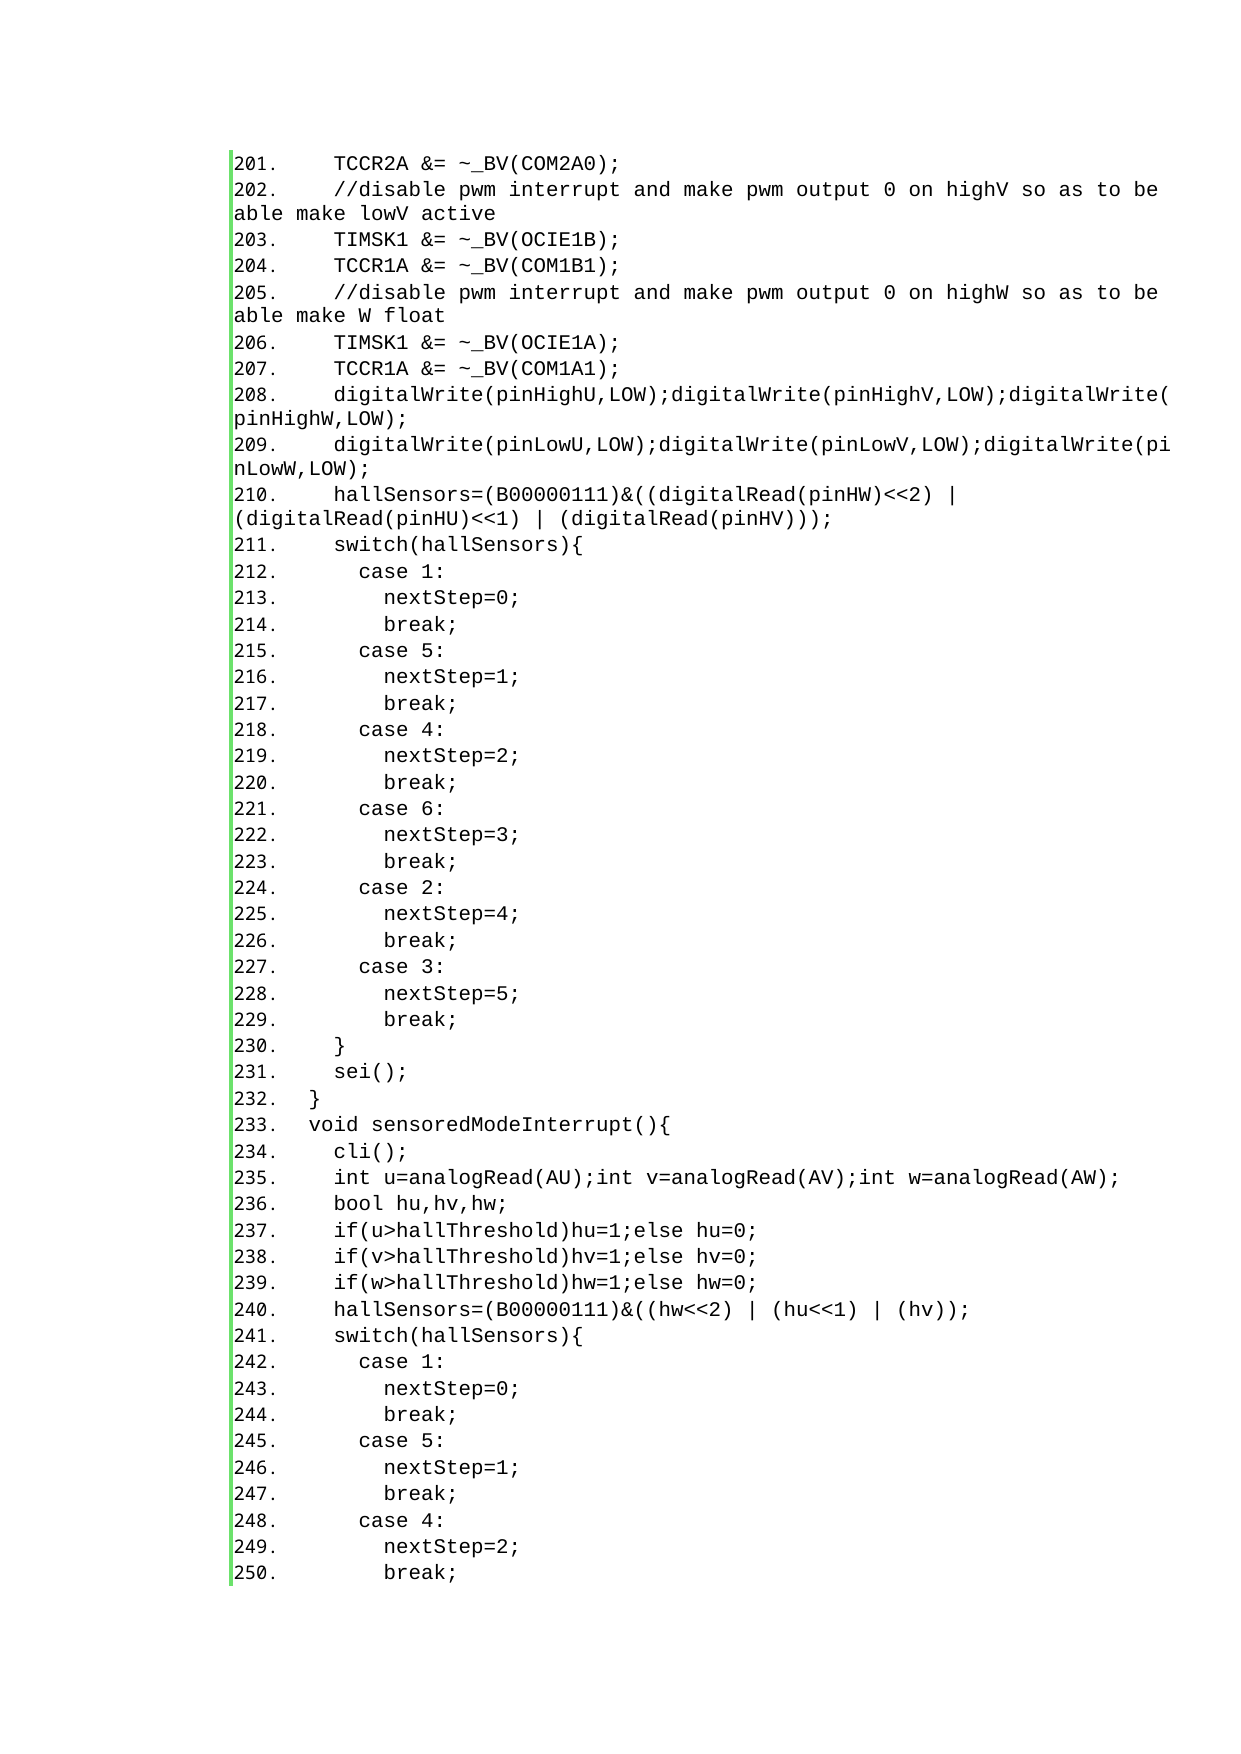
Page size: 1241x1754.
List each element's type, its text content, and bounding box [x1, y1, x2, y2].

list if(v>hallThreshold)hv=1;else hv=0; [233, 1243, 1173, 1270]
list bool hu,hv,hw; [233, 1191, 1173, 1217]
list case 1: [233, 558, 1173, 584]
list //disable pwm interrupt and make pwm output 0 on highV so as to be able make lowV active [233, 176, 1173, 226]
list TCCR1A &= ~_BV(COM1B1); [233, 253, 1173, 279]
list break; [233, 1559, 1173, 1586]
list break; [233, 848, 1173, 874]
list break; [233, 1006, 1173, 1032]
list TIMSK1 &= ~_BV(OCIE1B); [233, 226, 1173, 253]
list break; [233, 1481, 1173, 1507]
list if(w>hallThreshold)hw=1;else hw=0; [233, 1270, 1173, 1296]
list case 4: [233, 1507, 1173, 1533]
list case 1: [233, 1349, 1173, 1375]
list nextStep=4; [233, 901, 1173, 927]
list } [233, 1085, 1173, 1112]
list case 5: [233, 637, 1173, 663]
list digitalWrite(pinHighU,LOW);digitalWrite(pinHighV,LOW);digitalWrite(pinHighW,LOW); [233, 382, 1173, 432]
list switch(hallSensors){ [233, 1322, 1173, 1349]
list } [233, 1032, 1173, 1059]
list break; [233, 927, 1173, 953]
list break; [233, 690, 1173, 716]
list nextStep=0; [233, 584, 1173, 611]
list nextStep=1; [233, 1454, 1173, 1481]
list case 5: [233, 1428, 1173, 1454]
list break; [233, 769, 1173, 795]
list nextStep=2; [233, 743, 1173, 769]
list nextStep=2; [233, 1533, 1173, 1559]
list //disable pwm interrupt and make pwm output 0 on highW so as to be able make W float [233, 279, 1173, 329]
list switch(hallSensors){ [233, 532, 1173, 558]
list break; [233, 611, 1173, 637]
list int u=analogRead(AU);int v=analogRead(AV);int w=analogRead(AW); [233, 1164, 1173, 1191]
list sei(); [233, 1059, 1173, 1085]
list TCCR2A &= ~_BV(COM2A0); [233, 150, 1173, 176]
list nextStep=3; [233, 822, 1173, 848]
list if(u>hallThreshold)hu=1;else hu=0; [233, 1217, 1173, 1243]
list nextStep=1; [233, 663, 1173, 690]
list case 4: [233, 716, 1173, 743]
list hallSensors=(B00000111)&((digitalRead(pinHW)<<2) | (digitalRead(pinHU)<<1) | (digitalRead(pinHV))); [233, 482, 1173, 532]
list nextStep=5; [233, 980, 1173, 1006]
list case 3: [233, 953, 1173, 980]
list nextStep=0; [233, 1375, 1173, 1401]
list TIMSK1 &= ~_BV(OCIE1A); [233, 329, 1173, 355]
list hallSensors=(B00000111)&((hw<<2) | (hu<<1) | (hv)); [233, 1296, 1173, 1322]
list TCCR1A &= ~_BV(COM1A1); [233, 355, 1173, 382]
list cli(); [233, 1138, 1173, 1164]
list case 6: [233, 795, 1173, 822]
list digitalWrite(pinLowU,LOW);digitalWrite(pinLowV,LOW);digitalWrite(pinLowW,LOW); [233, 432, 1173, 482]
list break; [233, 1401, 1173, 1428]
list void sensoredModeInterrupt(){ [233, 1112, 1173, 1138]
list case 2: [233, 874, 1173, 901]
